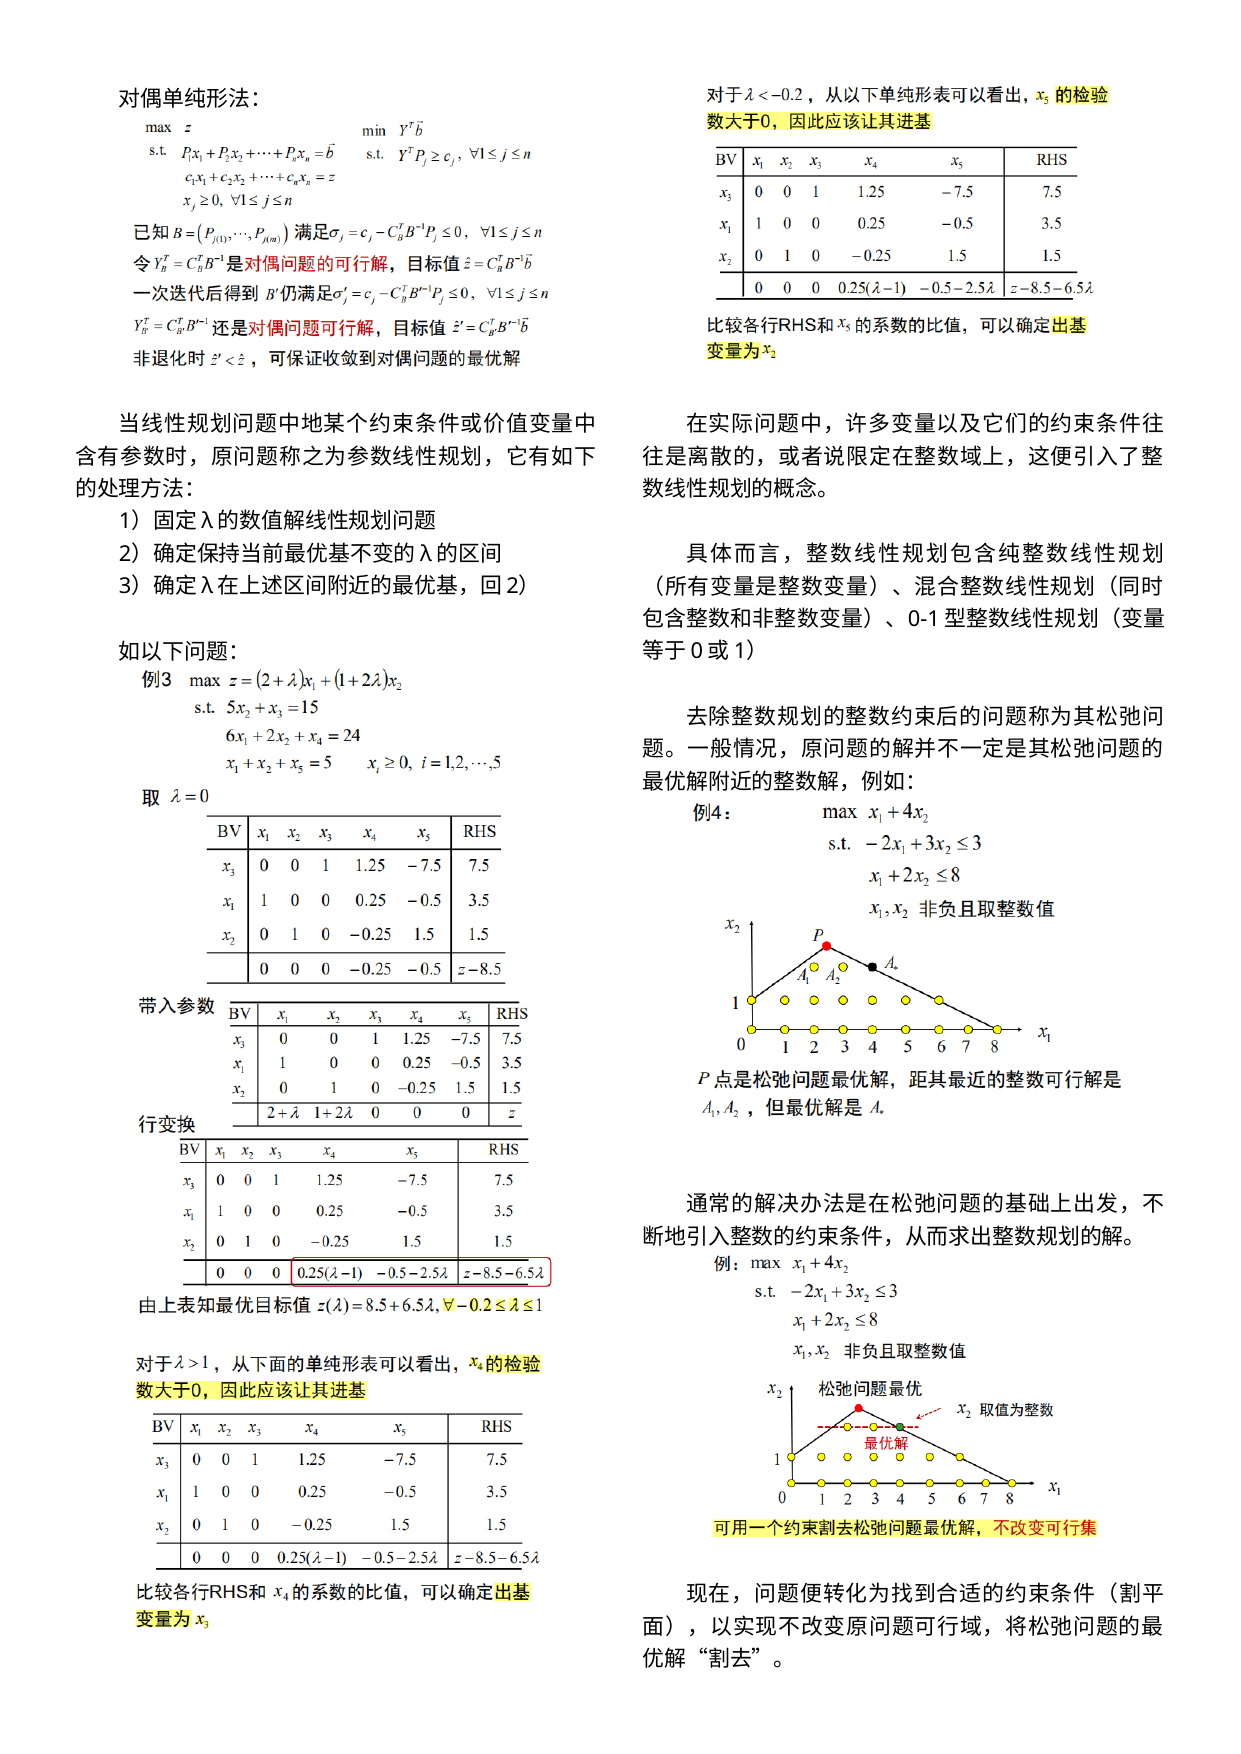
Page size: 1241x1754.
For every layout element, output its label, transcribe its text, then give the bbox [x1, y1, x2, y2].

picture [698, 80, 1110, 364]
text 当线性规划问题中地某个约束条件或价值变量中含有参数时，原问题称之为参数线性规划，它有如下的处理方法： [75, 406, 598, 503]
text 3）确定λ在上述区间附近的最优基，回2） [75, 568, 598, 601]
text 2）确定保持当前最优基不变的λ的区间 [75, 536, 598, 568]
text 1）固定λ的数值解线性规划问题 [75, 503, 598, 536]
picture [683, 1250, 1125, 1542]
picture [679, 795, 1129, 1120]
text 去除整数规划的整数约束后的问题称为其松弛问题。一般情况，原问题的解并不一定是其松弛问题的最优解附近的整数解，例如： [642, 698, 1165, 796]
picture [118, 665, 554, 1320]
text 具体而言，整数线性规划包含纯整数线性规划（所有变量是整数变量）、混合整数线性规划（同时包含整数和非整数变量）、0-1型整数线性规划（变量等于0或1） [642, 536, 1165, 666]
text 如以下问题： [75, 633, 598, 666]
text 通常的解决办法是在松弛问题的基础上出发，不断地引入整数的约束条件，从而求出整数规划的解。 [642, 1186, 1165, 1251]
picture [129, 1348, 544, 1634]
text 在实际问题中，许多变量以及它们的约束条件往往是离散的，或者说限定在整数域上，这便引入了整数线性规划的概念。 [642, 406, 1165, 503]
picture [120, 113, 553, 373]
text 现在，问题便转化为找到合适的约束条件（割平面），以实现不改变原问题可行域，将松弛问题的最优解“割去”。 [642, 1576, 1165, 1673]
text 对偶单纯形法： [75, 81, 598, 113]
